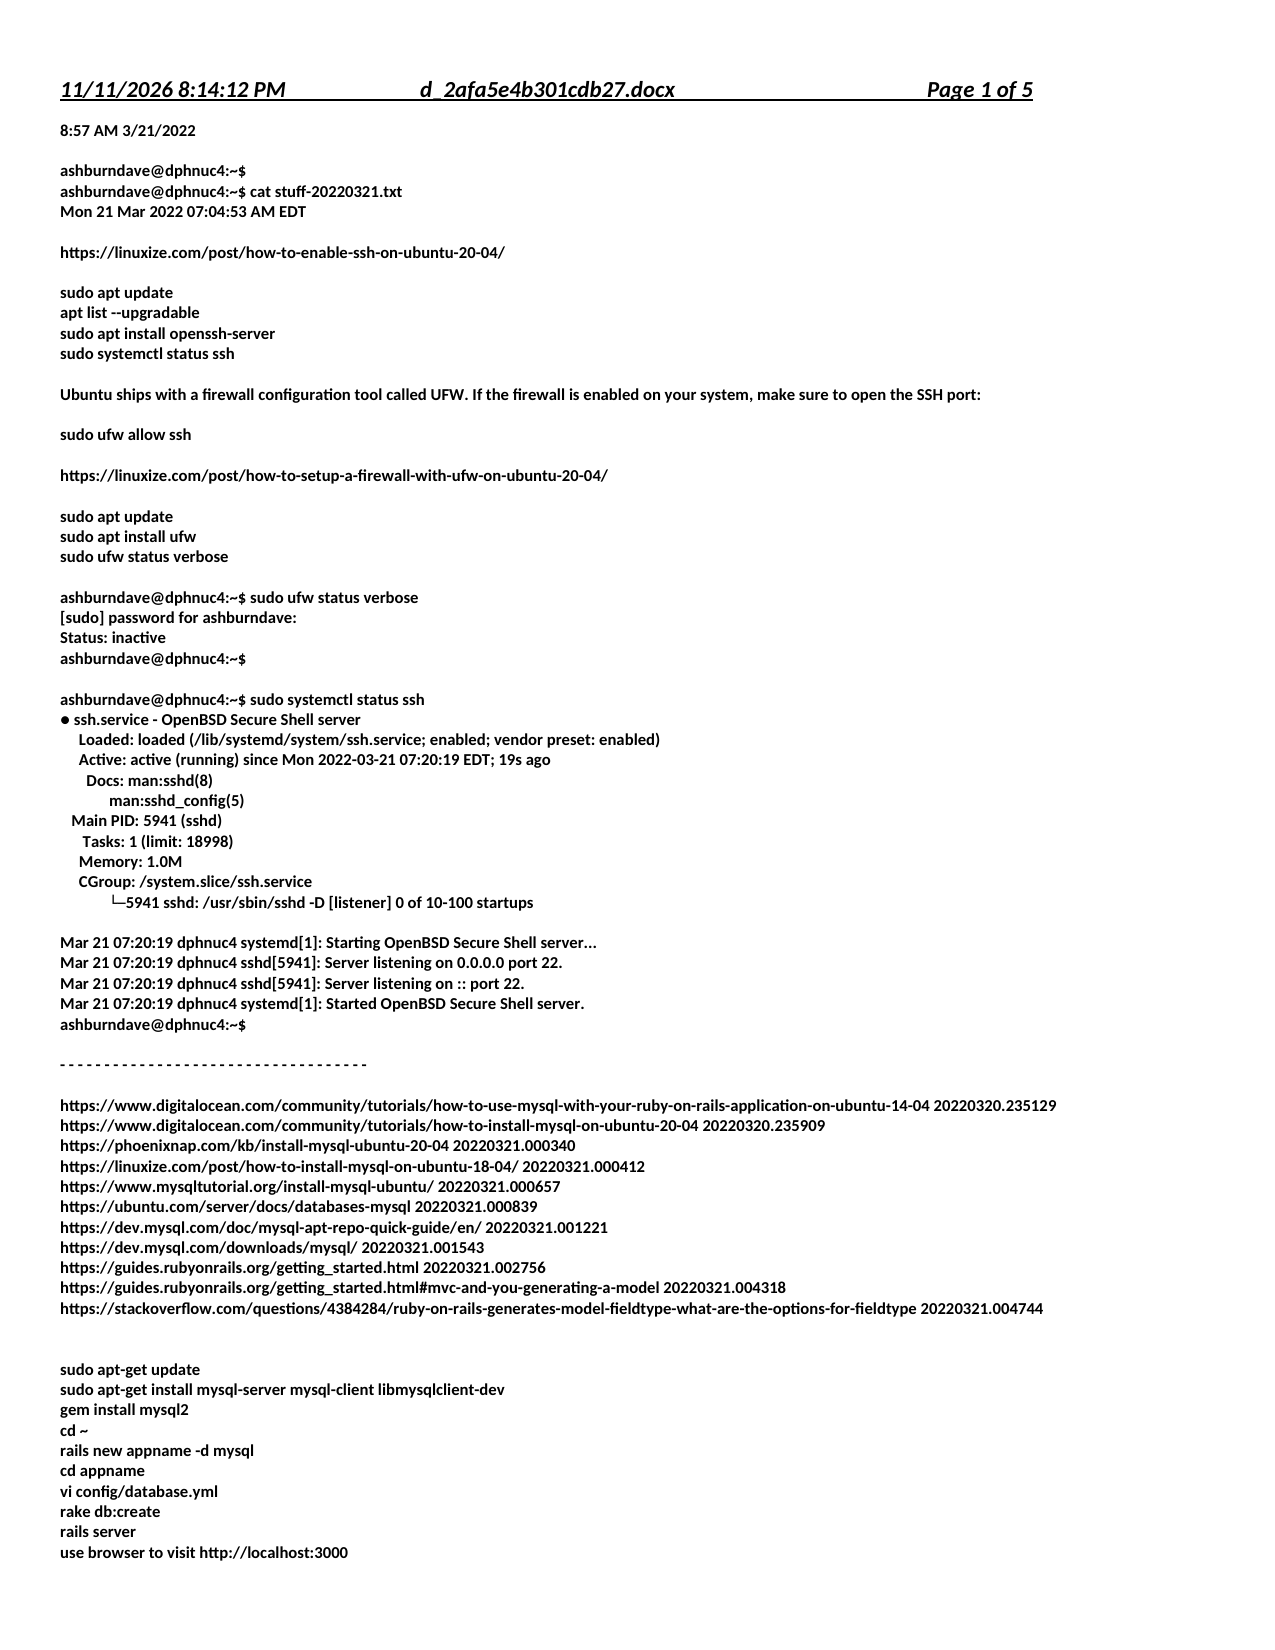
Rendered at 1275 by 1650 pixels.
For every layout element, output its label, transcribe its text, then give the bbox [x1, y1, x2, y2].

text Docs: man:sshd(8) [60, 770, 1215, 790]
text rake db:create [60, 1501, 1215, 1522]
text ashburndave@dphnuc4:~$ [60, 648, 1215, 668]
text sudo apt install ufw [60, 526, 1215, 547]
text sudo apt install openssh-server [60, 323, 1215, 343]
text rails server [60, 1522, 1215, 1542]
text https://guides.rubyonrails.org/getting_started.html#mvc-and-you-generating-a-model 20220321.004318 [60, 1278, 1215, 1298]
text Mar 21 07:20:19 dphnuc4 systemd[1]: Starting OpenBSD Secure Shell server... [60, 932, 1215, 953]
text ashburndave@dphnuc4:~$ cat stuff-20220321.txt [60, 181, 1215, 201]
text sudo ufw status verbose [60, 547, 1215, 567]
text gem install mysql2 [60, 1400, 1215, 1420]
text https://www.digitalocean.com/community/tutorials/how-to-install-mysql-on-ubuntu-20-04 20220320.235909 [60, 1115, 1215, 1136]
text └─5941 sshd: /usr/sbin/sshd -D [listener] 0 of 10-100 startups [60, 892, 1215, 912]
text https://linuxize.com/post/how-to-setup-a-firewall-with-ufw-on-ubuntu-20-04/ [60, 465, 1215, 486]
text apt list --upgradable [60, 303, 1215, 323]
text sudo systemctl status ssh [60, 343, 1215, 364]
text CGroup: /system.slice/ssh.service [60, 872, 1215, 892]
text https://linuxize.com/post/how-to-enable-ssh-on-ubuntu-20-04/ [60, 242, 1215, 262]
text rails new appname -d mysql [60, 1440, 1215, 1461]
text ashburndave@dphnuc4:~$ sudo systemctl status ssh [60, 689, 1215, 709]
text Active: active (running) since Mon 2022-03-21 07:20:19 EDT; 19s ago [60, 750, 1215, 770]
text https://dev.mysql.com/downloads/mysql/ 20220321.001543 [60, 1237, 1215, 1257]
text sudo ufw allow ssh [60, 425, 1215, 445]
text Status: inactive [60, 628, 1215, 648]
text ● ssh.service - OpenBSD Secure Shell server [60, 709, 1215, 729]
text https://www.mysqltutorial.org/install-mysql-ubuntu/ 20220321.000657 [60, 1176, 1215, 1197]
text https://stackoverflow.com/questions/4384284/ruby-on-rails-generates-model-fieldtype-what-are-the-options-for-fieldtype 20220321.004744 [60, 1298, 1215, 1318]
text Tasks: 1 (limit: 18998) [60, 831, 1215, 851]
text cd appname [60, 1461, 1215, 1481]
text - - - - - - - - - - - - - - - - - - - - - - - - - - - - - - - - - - - [60, 1054, 1215, 1075]
text use browser to visit http://localhost:3000 [60, 1542, 1215, 1562]
text https://linuxize.com/post/how-to-install-mysql-on-ubuntu-18-04/ 20220321.000412 [60, 1156, 1215, 1176]
text ashburndave@dphnuc4:~$ [60, 1014, 1215, 1034]
text 8:57 AM 3/21/2022 [60, 120, 1215, 140]
text Main PID: 5941 (sshd) [60, 811, 1215, 831]
text cd ~ [60, 1420, 1215, 1440]
text Mar 21 07:20:19 dphnuc4 sshd[5941]: Server listening on :: port 22. [60, 973, 1215, 993]
text sudo apt-get install mysql-server mysql-client libmysqlclient-dev [60, 1379, 1215, 1400]
text sudo apt update [60, 506, 1215, 526]
text [sudo] password for ashburndave: [60, 607, 1215, 628]
text ashburndave@dphnuc4:~$ [60, 161, 1215, 181]
text Mar 21 07:20:19 dphnuc4 systemd[1]: Started OpenBSD Secure Shell server. [60, 993, 1215, 1014]
text ashburndave@dphnuc4:~$ sudo ufw status verbose [60, 587, 1215, 607]
text https://phoenixnap.com/kb/install-mysql-ubuntu-20-04 20220321.000340 [60, 1136, 1215, 1156]
text vi config/database.yml [60, 1481, 1215, 1501]
text https://www.digitalocean.com/community/tutorials/how-to-use-mysql-with-your-ruby-on-rails-application-on-ubuntu-14-04 20220320.235129 [60, 1095, 1215, 1115]
text sudo apt-get update [60, 1359, 1215, 1379]
text https://guides.rubyonrails.org/getting_started.html 20220321.002756 [60, 1257, 1215, 1278]
text Mar 21 07:20:19 dphnuc4 sshd[5941]: Server listening on 0.0.0.0 port 22. [60, 953, 1215, 973]
text https://dev.mysql.com/doc/mysql-apt-repo-quick-guide/en/ 20220321.001221 [60, 1217, 1215, 1237]
text man:sshd_config(5) [60, 790, 1215, 811]
text Mon 21 Mar 2022 07:04:53 AM EDT [60, 201, 1215, 222]
text Loaded: loaded (/lib/systemd/system/ssh.service; enabled; vendor preset: enabled) [60, 729, 1215, 750]
text Ubuntu ships with a firewall configuration tool called UFW. If the firewall is enabled on your system, make sure to open the SSH port: [60, 384, 1215, 404]
text sudo apt update [60, 282, 1215, 303]
text Memory: 1.0M [60, 851, 1215, 872]
text https://ubuntu.com/server/docs/databases-mysql 20220321.000839 [60, 1197, 1215, 1217]
